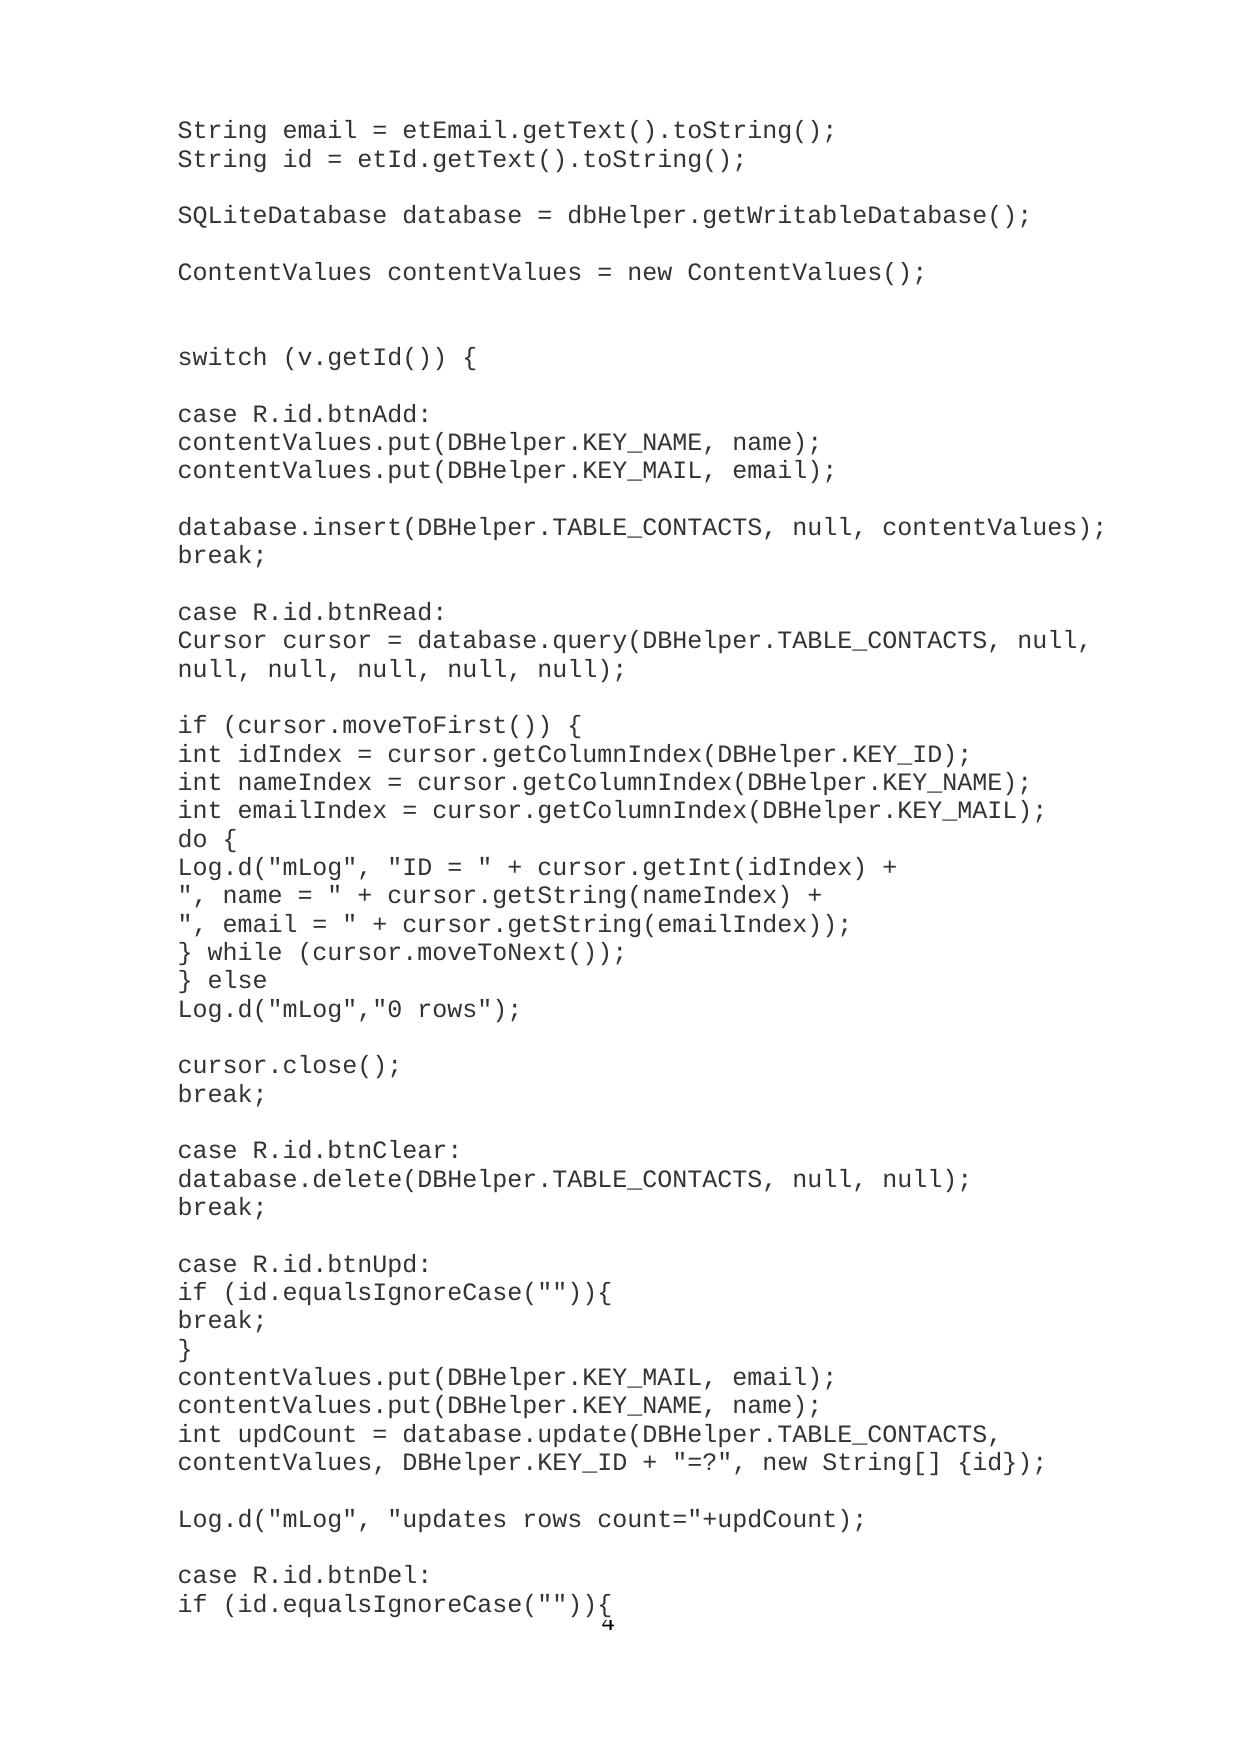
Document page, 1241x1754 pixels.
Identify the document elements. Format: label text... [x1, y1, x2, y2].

text database.insert(DBHelper.TABLE_CONTACTS, null, contentValues); [177, 515, 1152, 543]
text cursor.close(); [177, 1053, 1152, 1081]
text int updCount = database.update(DBHelper.TABLE_CONTACTS, contentValues, DBHelper.KEY_ID + "=?", new String[] {id}); [177, 1421, 1152, 1478]
text break; [177, 543, 1152, 571]
text case R.id.btnDel: [177, 1563, 1152, 1591]
text switch (v.getId()) { [177, 345, 1152, 373]
text case R.id.btnRead: [177, 600, 1152, 628]
text Log.d("mLog", "ID = " + cursor.getInt(idIndex) + [177, 855, 1152, 883]
text int emailIndex = cursor.getColumnIndex(DBHelper.KEY_MAIL); [177, 798, 1152, 826]
text Log.d("mLog", "updates rows count="+updCount); [177, 1506, 1152, 1535]
text SQLiteDatabase database = dbHelper.getWritableDatabase(); [177, 203, 1152, 231]
text ", email = " + cursor.getString(emailIndex)); [177, 911, 1152, 940]
text } [177, 1336, 1152, 1365]
text } else [177, 968, 1152, 996]
text contentValues.put(DBHelper.KEY_MAIL, email); [177, 1365, 1152, 1393]
text int nameIndex = cursor.getColumnIndex(DBHelper.KEY_NAME); [177, 770, 1152, 798]
text Log.d("mLog","0 rows"); [177, 996, 1152, 1025]
text break; [177, 1081, 1152, 1110]
text String id = etId.getText().toString(); [177, 146, 1152, 175]
text case R.id.btnClear: [177, 1138, 1152, 1166]
text contentValues.put(DBHelper.KEY_NAME, name); [177, 430, 1152, 458]
text Cursor cursor = database.query(DBHelper.TABLE_CONTACTS, null, null, null, null, null, null); [177, 628, 1152, 685]
text contentValues.put(DBHelper.KEY_NAME, name); [177, 1393, 1152, 1421]
text String email = etEmail.getText().toString(); [177, 118, 1152, 146]
text } while (cursor.moveToNext()); [177, 940, 1152, 968]
text if (cursor.moveToFirst()) { [177, 713, 1152, 741]
text ", name = " + cursor.getString(nameIndex) + [177, 883, 1152, 911]
text ContentValues contentValues = new ContentValues(); [177, 260, 1152, 288]
text break; [177, 1308, 1152, 1336]
text case R.id.btnUpd: [177, 1251, 1152, 1280]
text if (id.equalsIgnoreCase("")){ [177, 1591, 1152, 1620]
text if (id.equalsIgnoreCase("")){ [177, 1280, 1152, 1308]
text contentValues.put(DBHelper.KEY_MAIL, email); [177, 458, 1152, 486]
text do { [177, 826, 1152, 855]
text case R.id.btnAdd: [177, 401, 1152, 430]
text int idIndex = cursor.getColumnIndex(DBHelper.KEY_ID); [177, 741, 1152, 770]
text database.delete(DBHelper.TABLE_CONTACTS, null, null); [177, 1166, 1152, 1195]
text break; [177, 1195, 1152, 1223]
